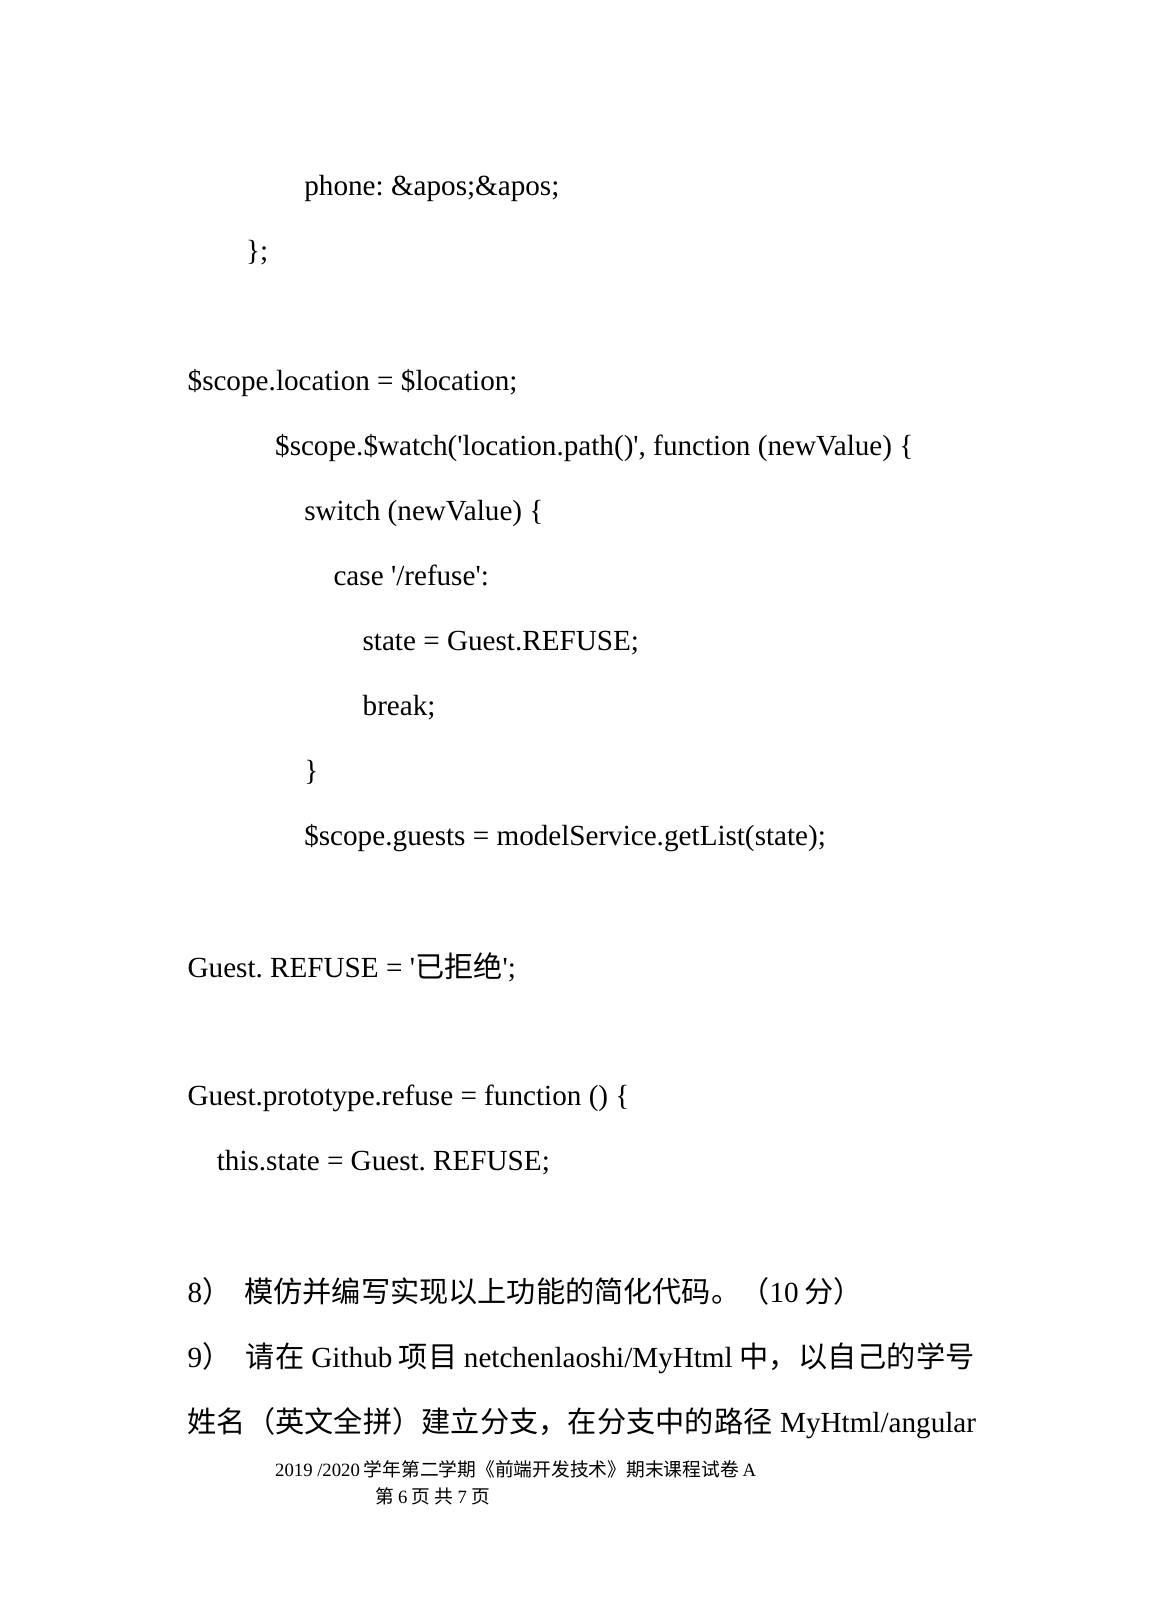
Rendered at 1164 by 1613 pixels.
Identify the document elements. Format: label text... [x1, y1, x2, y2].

text $scope.$watch('location.path()', function (newValue) { [187, 412, 976, 477]
text Guest.prototype.refuse = function () { [187, 1062, 976, 1127]
text $scope.guests = modelService.getList(state); [187, 802, 976, 867]
text } [187, 737, 976, 802]
text Guest. REFUSE = '已拒绝'; [187, 932, 976, 997]
text case '/refuse': [187, 542, 976, 607]
text $scope.location = $location; [187, 347, 976, 412]
text 8） 模仿并编写实现以上功能的简化代码。（10分） [187, 1257, 976, 1322]
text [187, 1322, 976, 1452]
text break; [187, 672, 976, 737]
text switch (newValue) { [187, 477, 976, 542]
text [187, 152, 976, 282]
text state = Guest.REFUSE; [187, 607, 976, 672]
text this.state = Guest. REFUSE; [187, 1127, 976, 1192]
